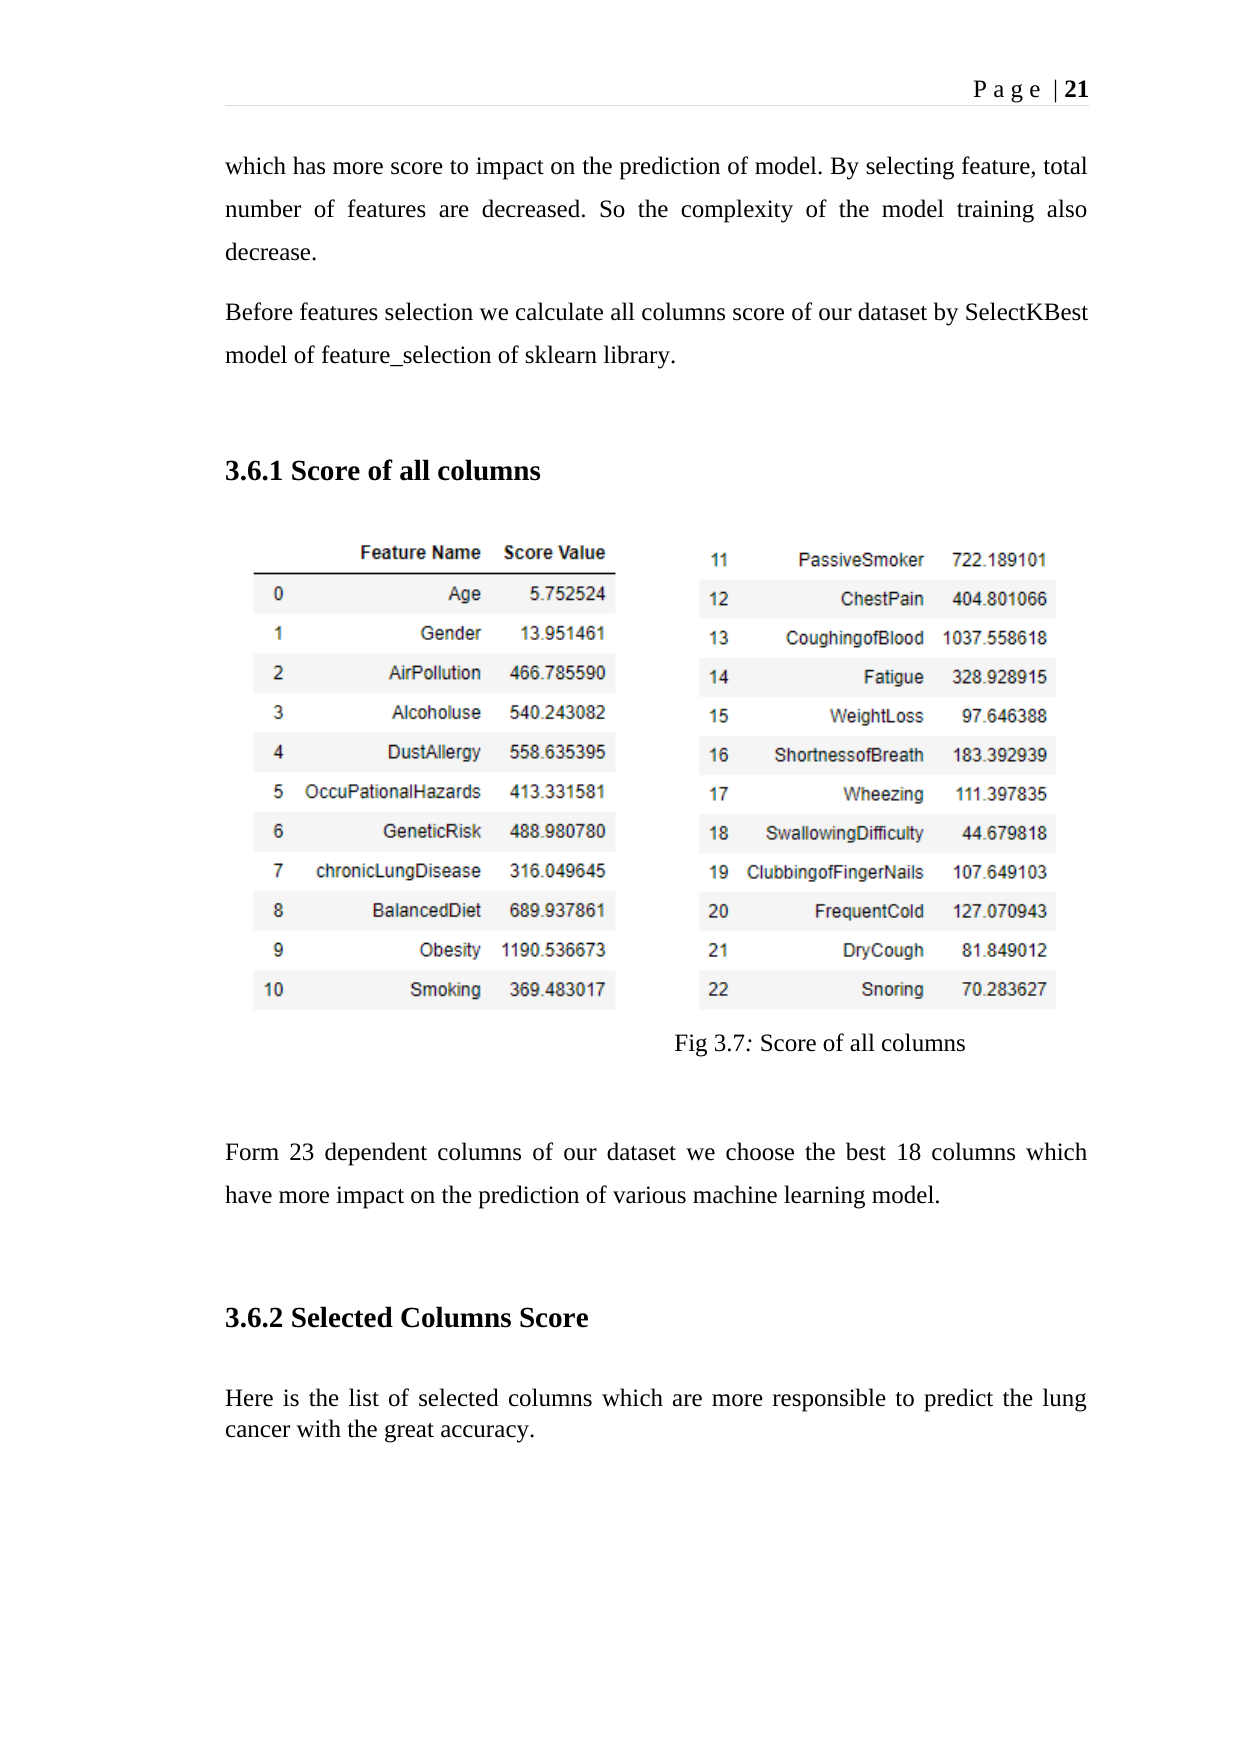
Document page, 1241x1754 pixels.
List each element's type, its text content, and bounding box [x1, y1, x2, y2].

table_header [225, 542, 663, 1077]
text Form 23 dependent columns of our dataset we choose the best 18 columns which have more impact on the prediction of various machine learning model. [225, 1137, 1089, 1209]
picture [251, 542, 637, 1010]
picture [695, 542, 1057, 1014]
text Before features selection we calculate all columns score of our dataset by SelectKBest model of feature_selection of sklearn library. [225, 297, 1089, 369]
table_header Fig 3.7: Score of all columns [663, 542, 1089, 1077]
subtitle 3.6.1 Score of all columns [225, 453, 1089, 487]
text Here is the list of selected columns which are more responsible to predict the lung cancer with the great accuracy. [225, 1383, 1089, 1443]
subtitle 3.6.2 Selected Columns Score [225, 1300, 1089, 1333]
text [225, 151, 1089, 266]
